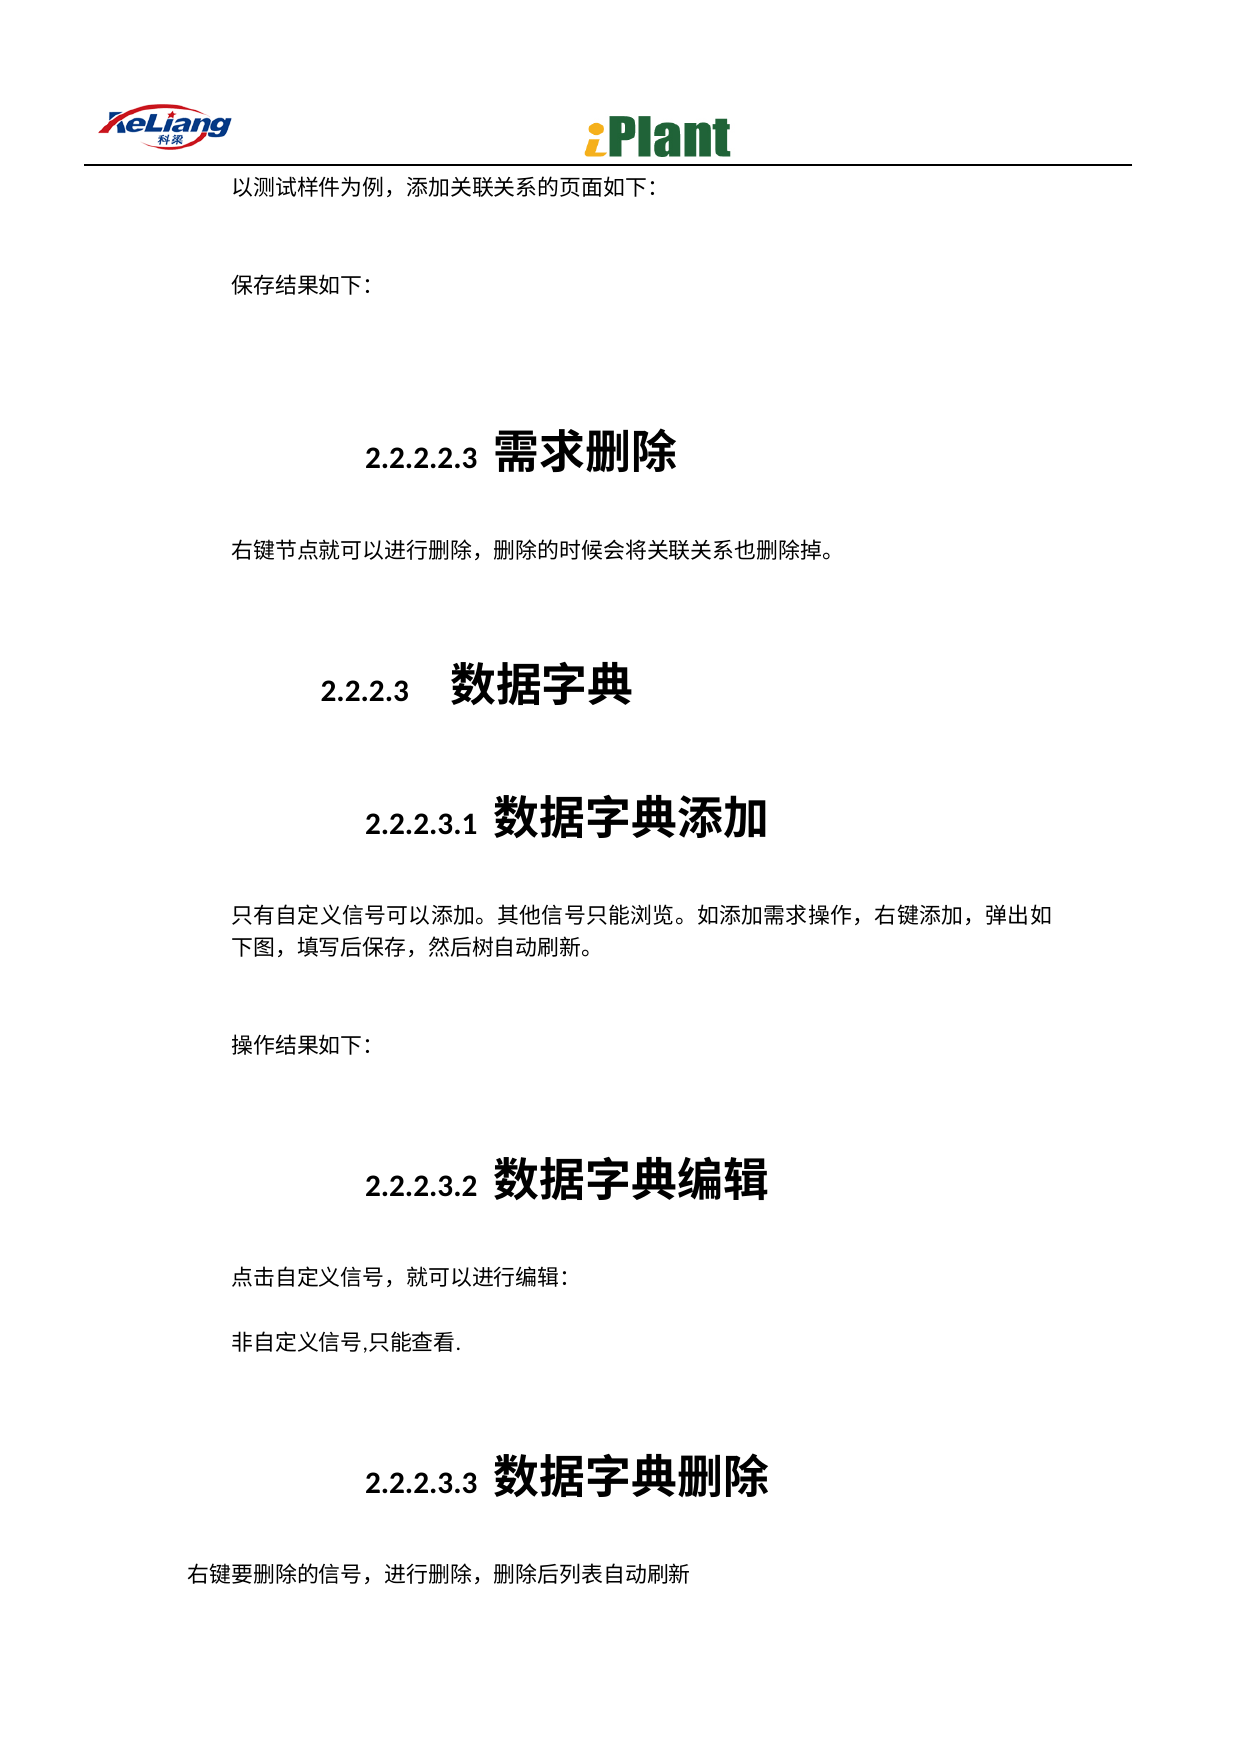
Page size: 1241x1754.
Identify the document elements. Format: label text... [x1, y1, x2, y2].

text 保存结果如下： [231, 267, 1053, 300]
subtitle 需求删除 [365, 400, 1053, 498]
subtitle 数据字典编辑 [365, 1128, 1053, 1225]
subtitle 数据字典添加 [365, 766, 1053, 863]
picture [577, 108, 739, 163]
picture [84, 88, 256, 163]
text 非自定义信号,只能查看. [187, 1325, 1053, 1357]
text 只有自定义信号可以添加。其他信号只能浏览。如添加需求操作，右键添加，弹出如下图，填写后保存，然后树自动刷新。 [231, 897, 1053, 962]
text 右键要删除的信号，进行删除，删除后列表自动刷新 [187, 1557, 1053, 1589]
text 点击自定义信号，就可以进行编辑： [187, 1260, 1053, 1292]
text 操作结果如下： [231, 1027, 1053, 1060]
text 右键节点就可以进行删除，删除的时候会将关联关系也删除掉。 [231, 532, 1053, 565]
text 以测试样件为例，添加关联关系的页面如下： [231, 170, 1053, 202]
subtitle 数据字典 [320, 633, 1053, 730]
subtitle 数据字典删除 [365, 1425, 1053, 1523]
